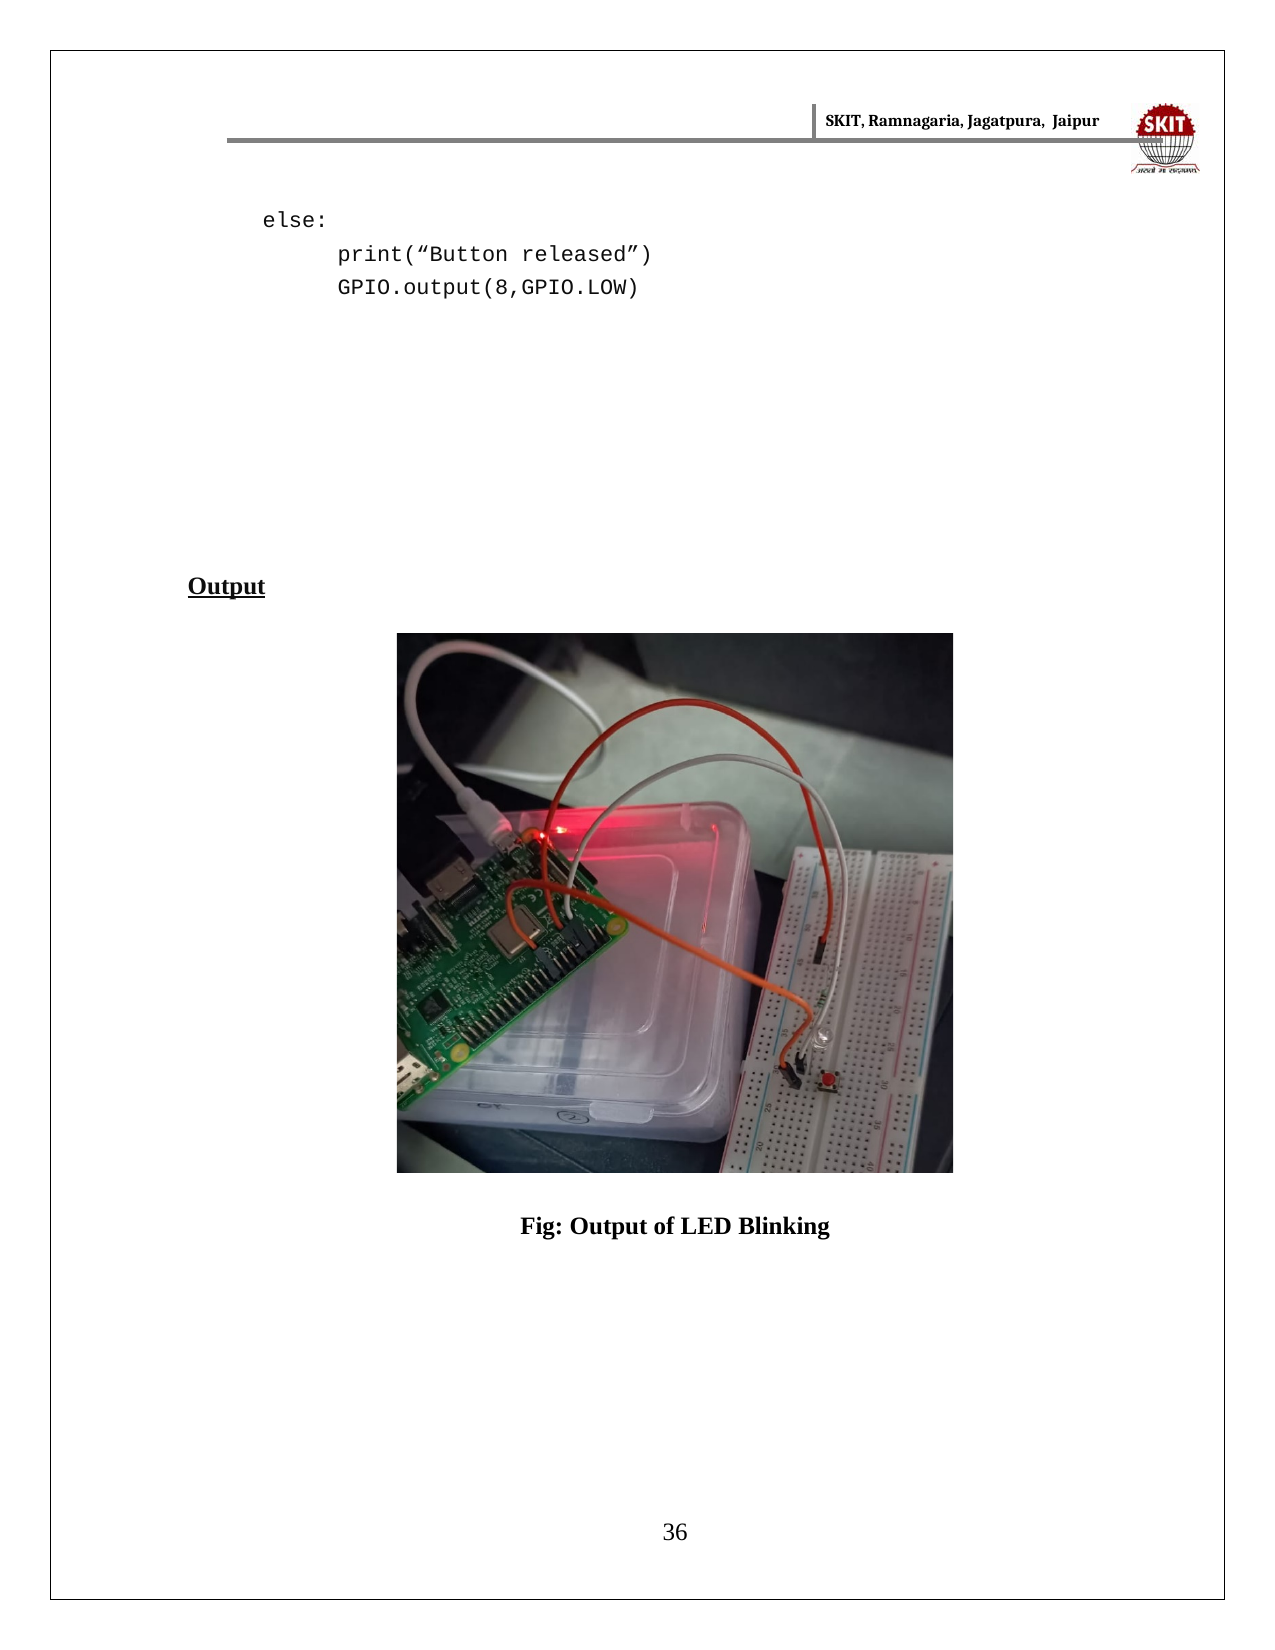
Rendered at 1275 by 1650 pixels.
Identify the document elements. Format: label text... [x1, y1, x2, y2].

picture [396, 633, 954, 1173]
text print(“Button released”) [187, 234, 1162, 268]
text else: [187, 200, 1162, 234]
text Output [187, 566, 1162, 600]
text Fig: Output of LED Blinking [187, 1206, 1162, 1240]
text GPIO.output(8,GPIO.LOW) [187, 268, 1162, 301]
